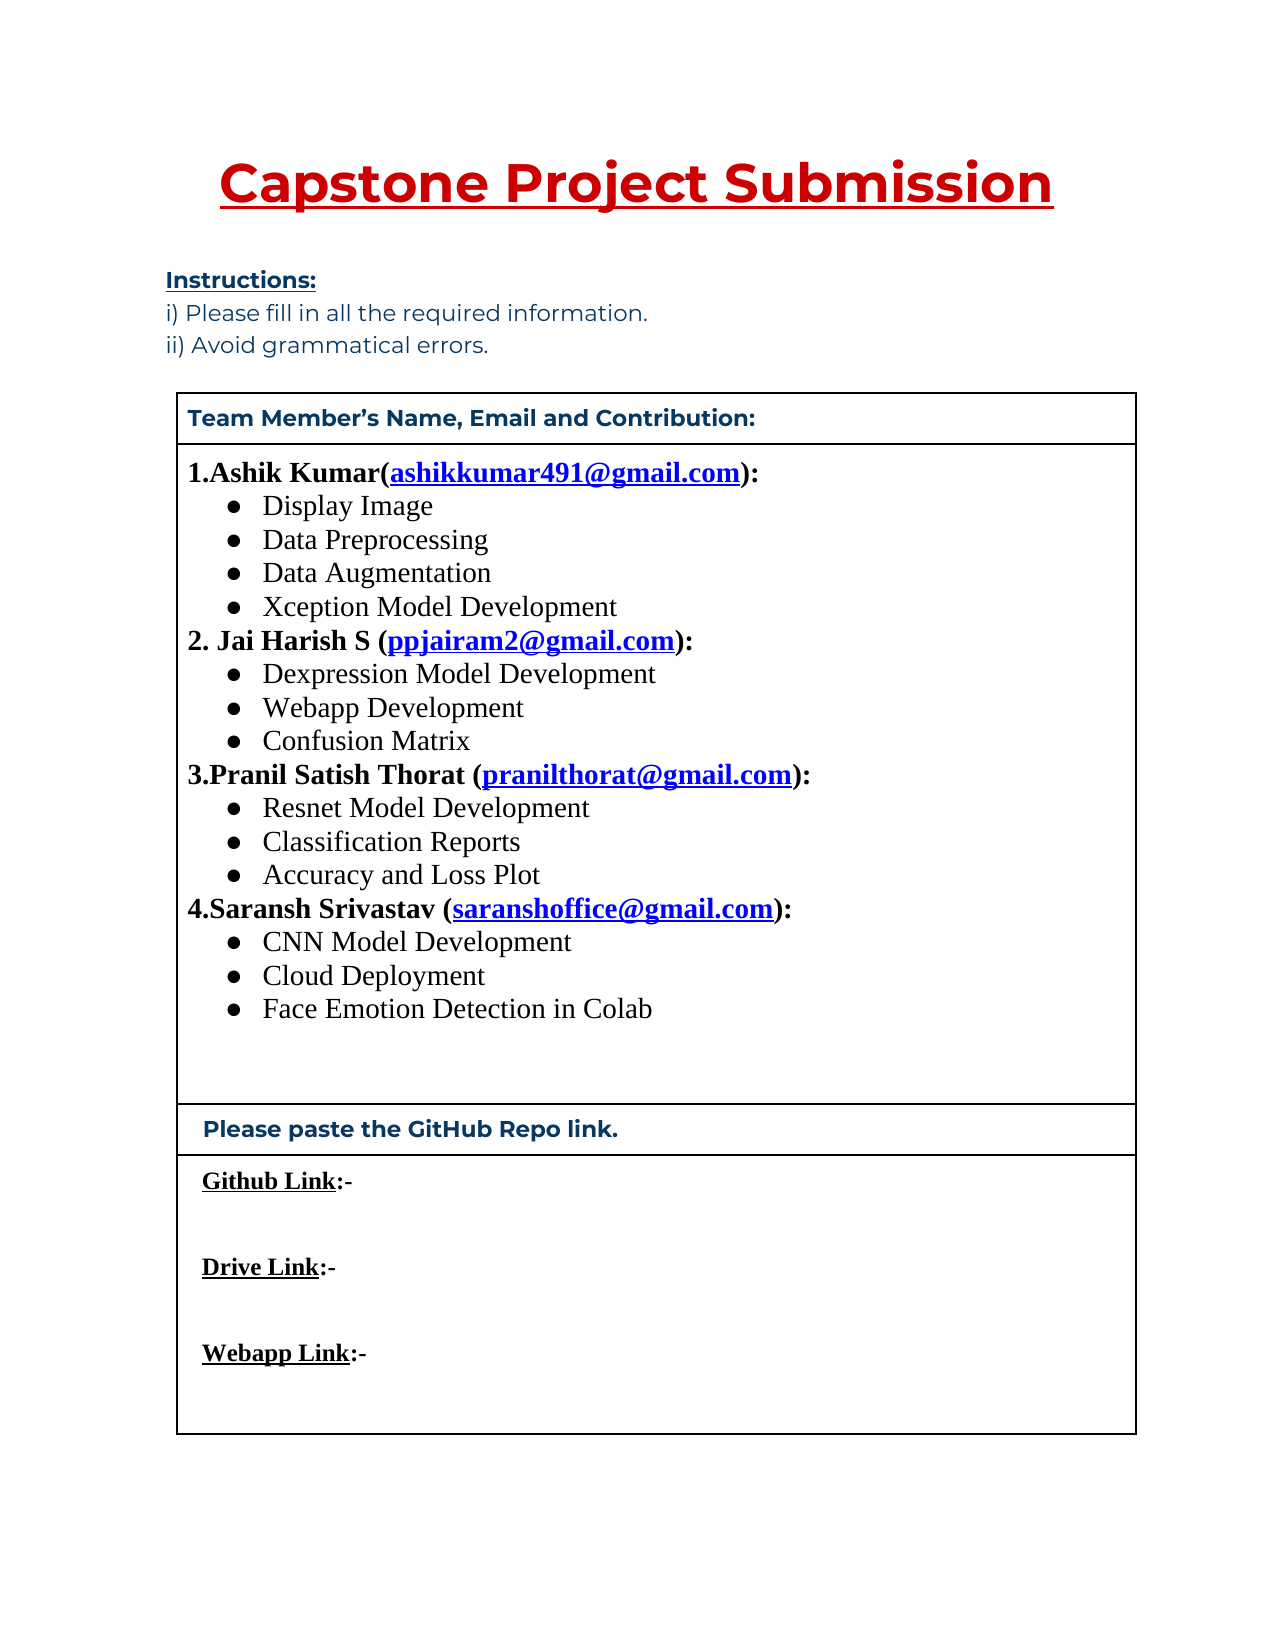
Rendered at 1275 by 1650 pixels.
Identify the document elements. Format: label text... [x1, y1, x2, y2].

text ii) Avoid grammatical errors. [165, 331, 1125, 359]
table_header Team Member’s Name, Email and Contribution: [178, 394, 1135, 442]
table_cell Github Link:- Drive Link:- Webapp Link:- [178, 1156, 1135, 1433]
table_cell Please paste the GitHub Repo link. [178, 1105, 1135, 1153]
text i) Please fill in all the required information. [165, 299, 1125, 327]
text Capstone Project Submission [219, 150, 1125, 216]
text Instructions: [165, 267, 1125, 294]
table_cell 1.Ashik Kumar(ashikkumar491@gmail.com): Display Image Data Preprocessing Data Augmentation Xception Model Development 2. Jai Harish S (ppjairam2@gmail.com): Dexpression Model Development Webapp Development Confusion Matrix 3.Pranil Satish Thorat (pranilthorat@gmail.com): Resnet Model Development Classification Reports Accuracy and Loss Plot 4.Saransh Srivastav (saranshoffice@gmail.com): CNN Model Development Cloud Deployment Face Emotion Detection in Colab [178, 445, 1135, 1103]
